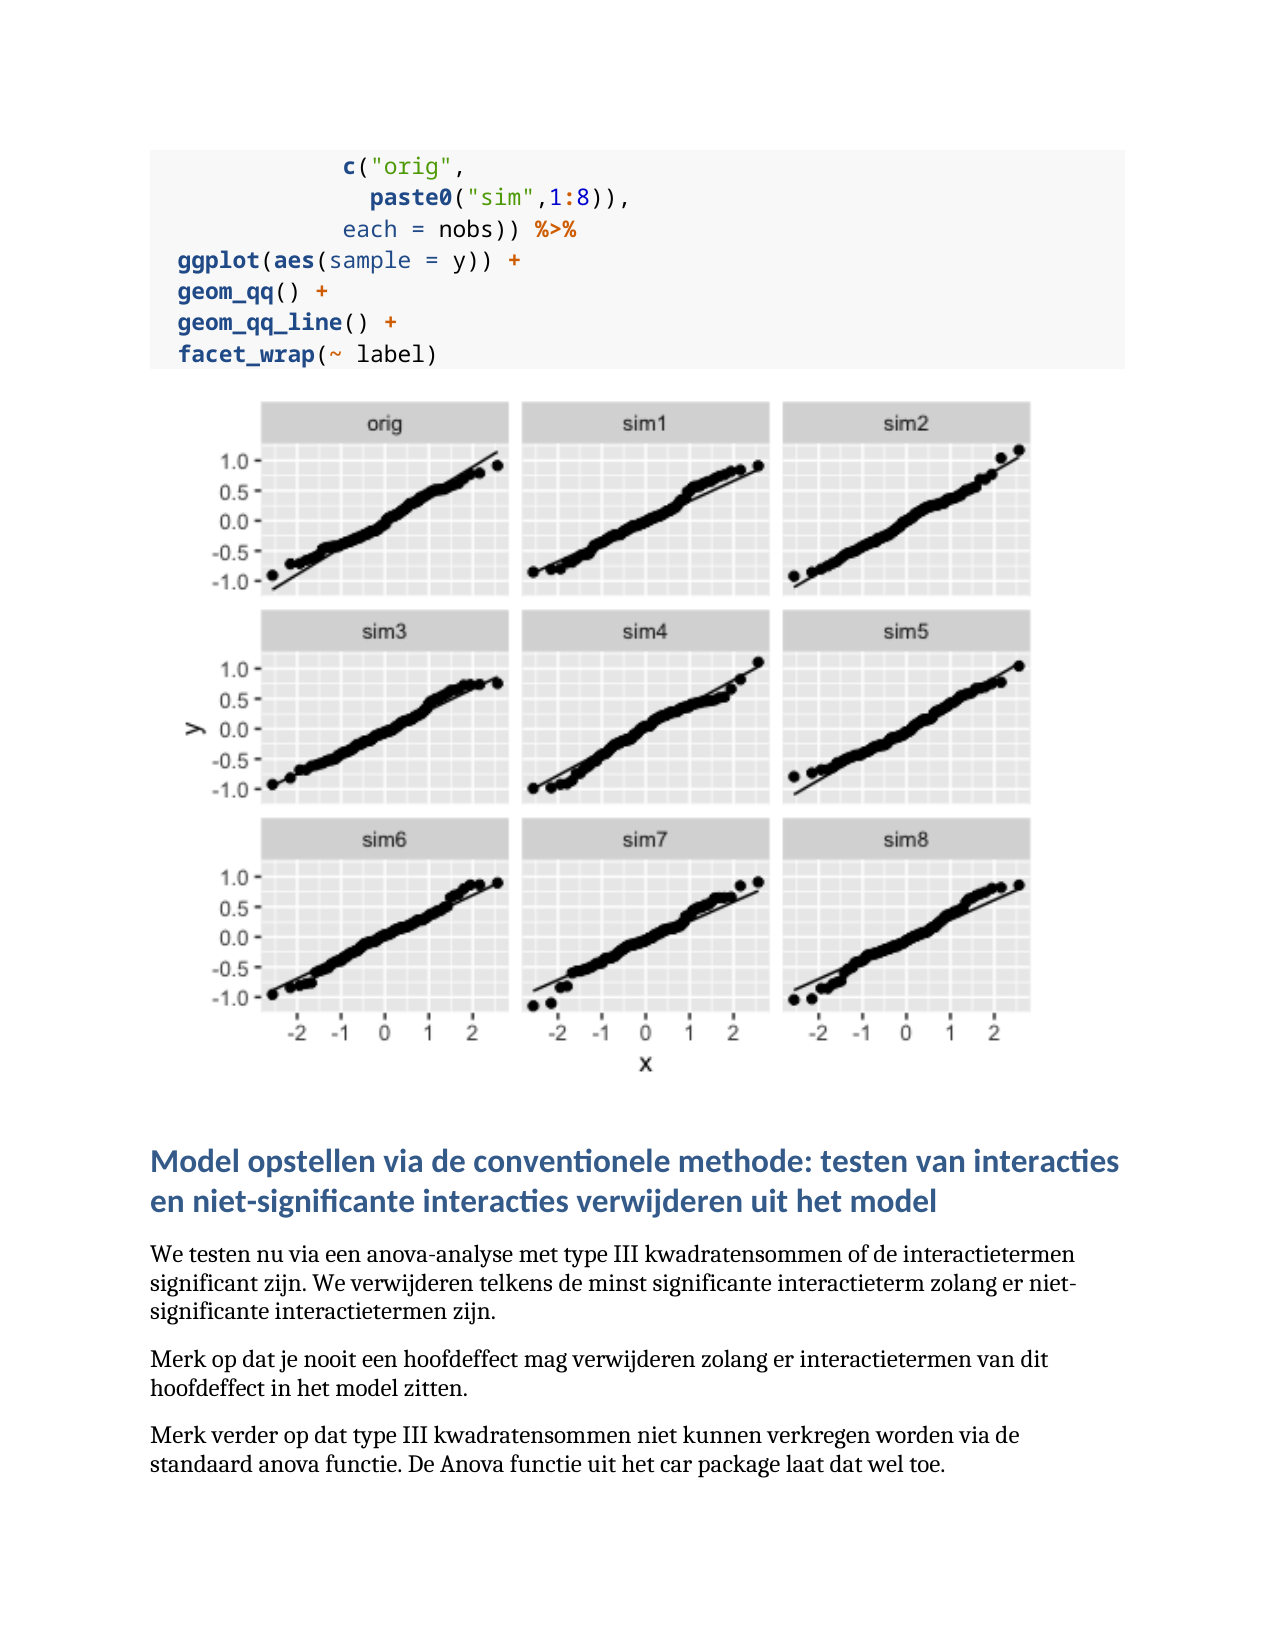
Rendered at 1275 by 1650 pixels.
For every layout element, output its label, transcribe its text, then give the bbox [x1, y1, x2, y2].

picture [168, 389, 1044, 1090]
text Merk verder op dat type III kwadratensommen niet kunnen verkregen worden via de standaard anova functie. De Anova functie uit het car package laat dat wel toe. [150, 1421, 1125, 1478]
text Merk op dat je nooit een hoofdeffect mag verwijderen zolang er interactietermen van dit hoofdeffect in het model zitten. [150, 1345, 1125, 1402]
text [150, 150, 1125, 369]
subtitle Model opstellen via de conventionele methode: testen van interacties en niet-significante interacties verwijderen uit het model [150, 1139, 1125, 1221]
text We testen nu via een anova-analyse met type III kwadratensommen of de interactietermen significant zijn. We verwijderen telkens de minst significante interactieterm zolang er niet-significante interactietermen zijn. [150, 1240, 1125, 1326]
